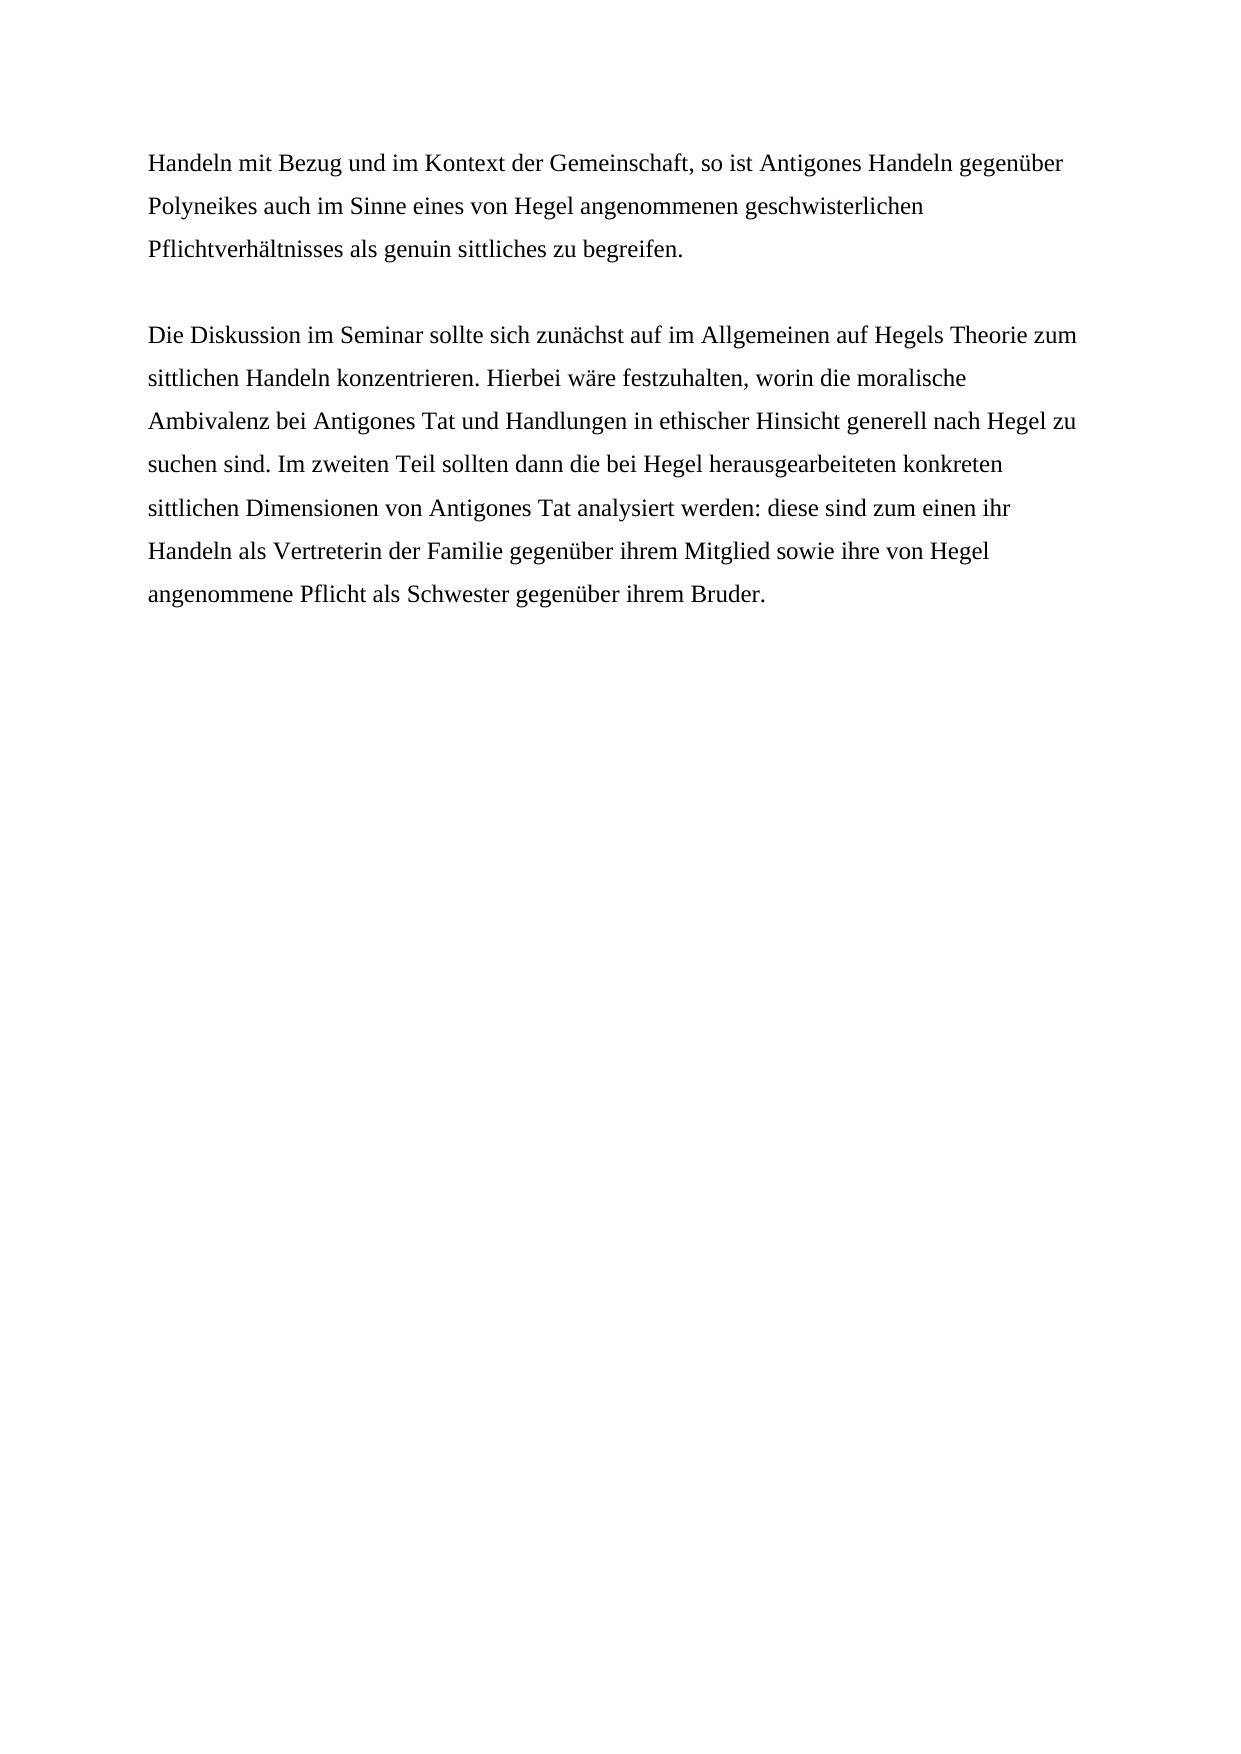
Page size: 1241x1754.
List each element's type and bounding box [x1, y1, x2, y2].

text [148, 148, 1093, 608]
